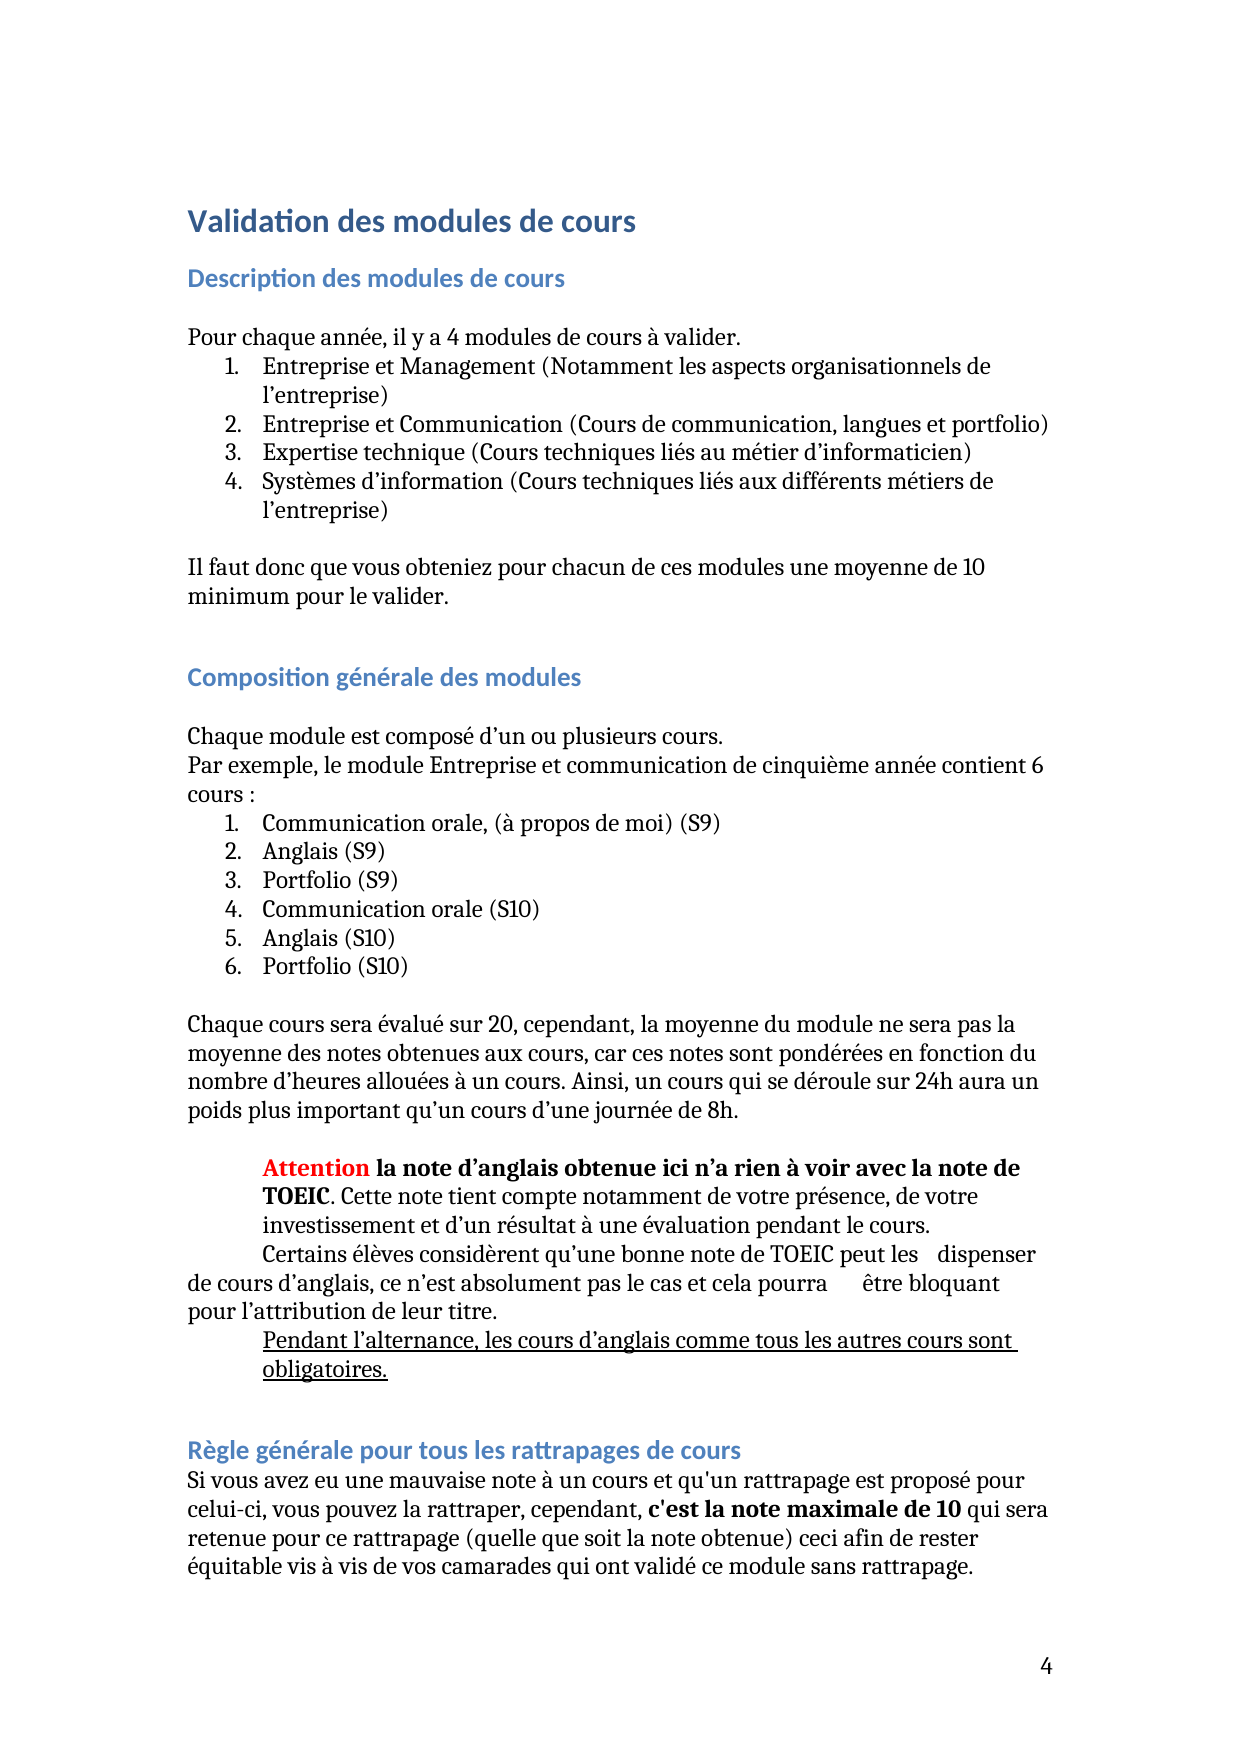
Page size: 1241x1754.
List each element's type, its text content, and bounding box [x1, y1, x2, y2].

list Anglais (S9) [225, 837, 1053, 866]
text Il faut donc que vous obteniez pour chacun de ces modules une moyenne de 10 minimum pour le valider. [187, 553, 1053, 611]
list Portfolio (S10) [225, 952, 1053, 981]
subtitle Règle générale pour tous les rattrapages de cours [187, 1433, 1053, 1466]
list Entreprise et Communication (Cours de communication, langues et portfolio) [225, 409, 1053, 438]
list Communication orale (S10) [225, 895, 1053, 923]
text Chaque module est composé d’un ou plusieurs cours. [187, 722, 1053, 751]
text Certains élèves considèrent qu’une bonne note de TOEIC peut les dispenser de cours d’anglais, ce n’est absolument pas le cas et cela pourra être bloquant pour l’attribution de leur titre. [187, 1240, 1053, 1326]
text Si vous avez eu une mauvaise note à un cours et qu'un rattrapage est proposé pour celui-ci, vous pouvez la rattraper, cependant, c'est la note maximale de 10 qui sera retenue pour ce rattrapage (quelle que soit la note obtenue) ceci afin de rester équitable vis à vis de vos camarades qui ont validé ce module sans rattrapage. [187, 1466, 1053, 1581]
list Communication orale, (à propos de moi) (S9) [225, 808, 1053, 837]
list Entreprise et Management (Notamment les aspects organisationnels de l’entreprise) [225, 352, 1053, 409]
list Expertise technique (Cours techniques liés au métier d’informaticien) [225, 438, 1053, 467]
text Pour chaque année, il y a 4 modules de cours à valider. [187, 323, 1053, 352]
list Systèmes d’information (Cours techniques liés aux différents métiers de l’entreprise) [225, 467, 1053, 524]
subtitle Validation des modules de cours [187, 200, 1053, 241]
subtitle Description des modules de cours [187, 262, 1053, 294]
text Par exemple, le module Entreprise et communication de cinquième année contient 6 cours : [187, 751, 1053, 808]
text Attention la note d’anglais obtenue ici n’a rien à voir avec la note de TOEIC. Cette note tient compte notamment de votre présence, de votre investissement et d’un résultat à une évaluation pendant le cours. [187, 1153, 1053, 1240]
subtitle Composition générale des modules [187, 660, 1053, 693]
text Pendant l’alternance, les cours d’anglais comme tous les autres cours sont obligatoires. [187, 1326, 1053, 1383]
list Anglais (S10) [225, 923, 1053, 952]
text Chaque cours sera évalué sur 20, cependant, la moyenne du module ne sera pas la moyenne des notes obtenues aux cours, car ces notes sont pondérées en fonction du nombre d’heures allouées à un cours. Ainsi, un cours qui se déroule sur 24h aura un poids plus important qu’un cours d’une journée de 8h. [187, 1010, 1053, 1125]
list Portfolio (S9) [225, 866, 1053, 895]
